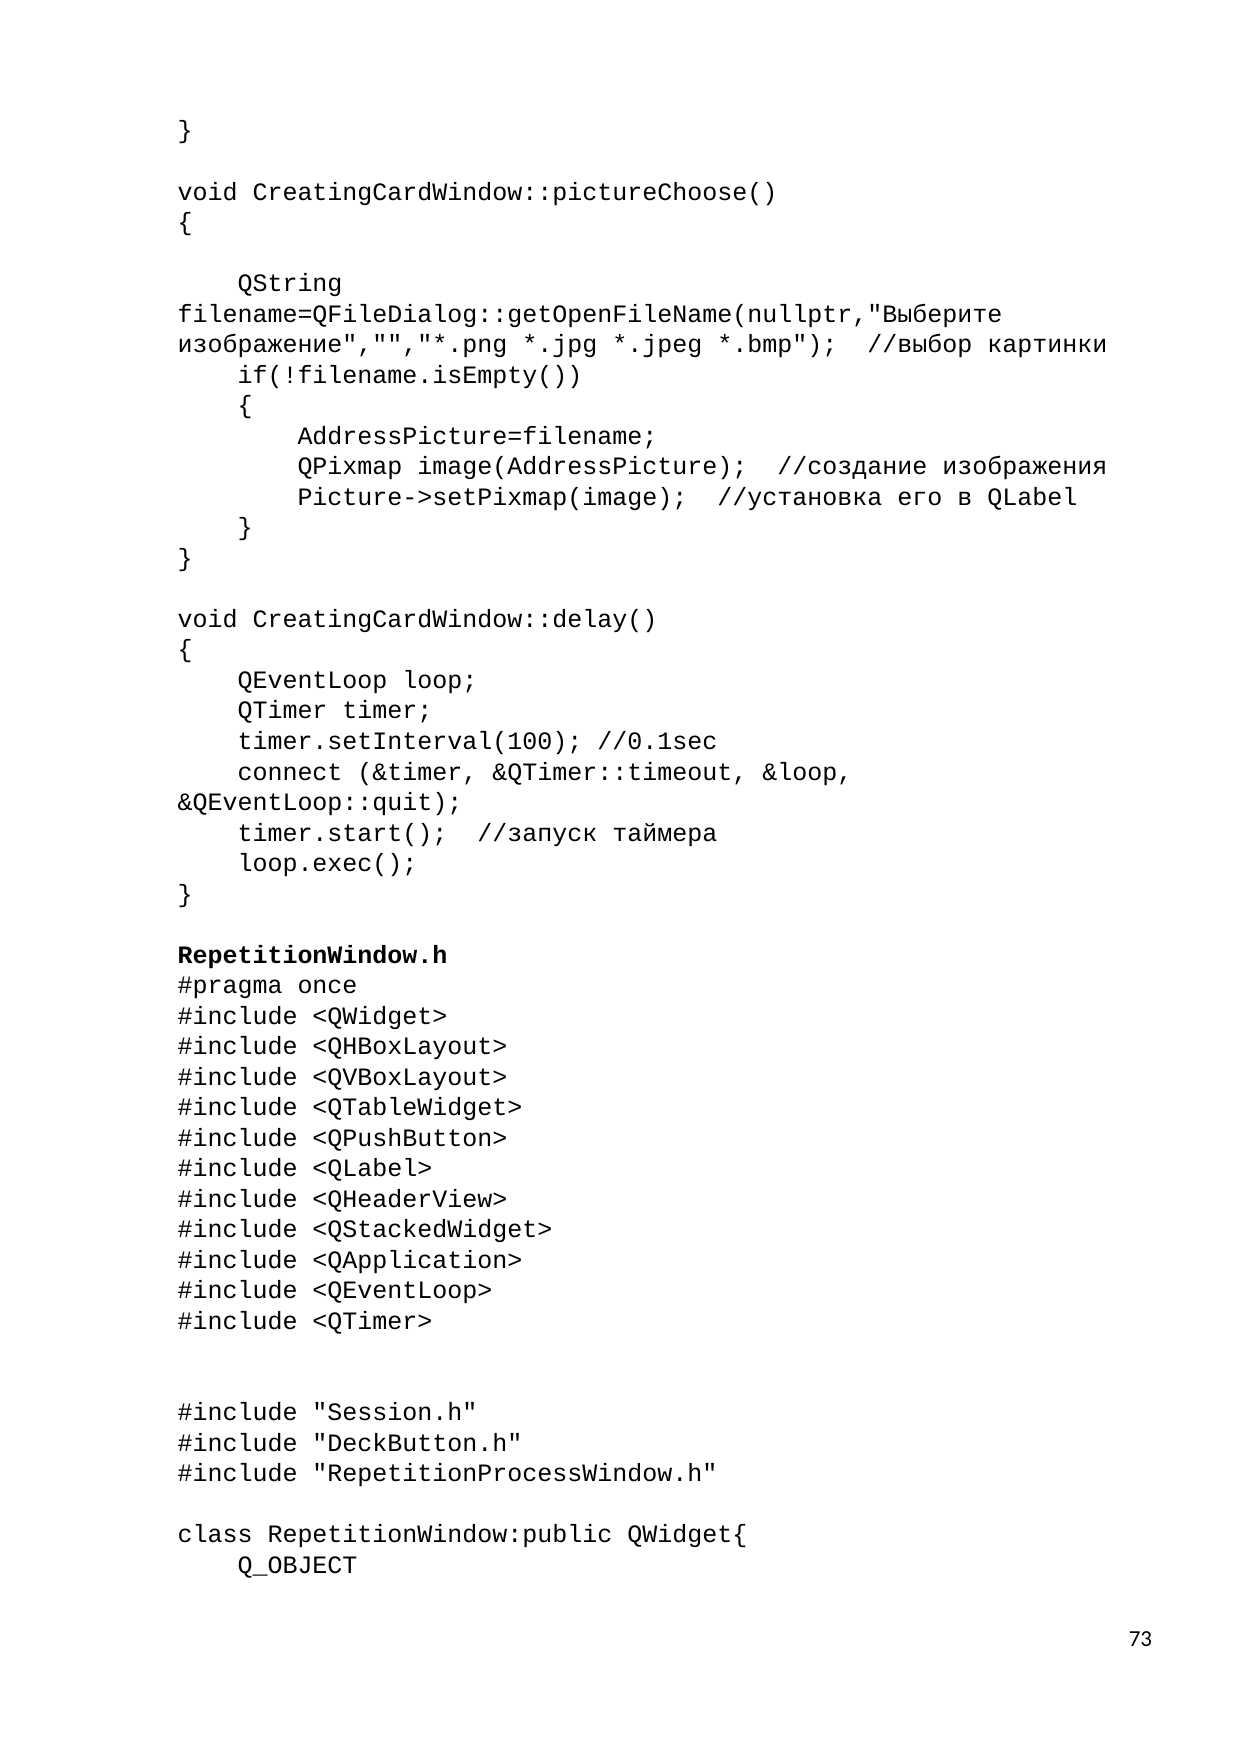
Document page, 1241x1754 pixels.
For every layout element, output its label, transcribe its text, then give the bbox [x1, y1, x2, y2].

text RepetitionWindow.h [177, 942, 1152, 971]
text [177, 973, 1152, 1581]
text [177, 118, 1152, 909]
